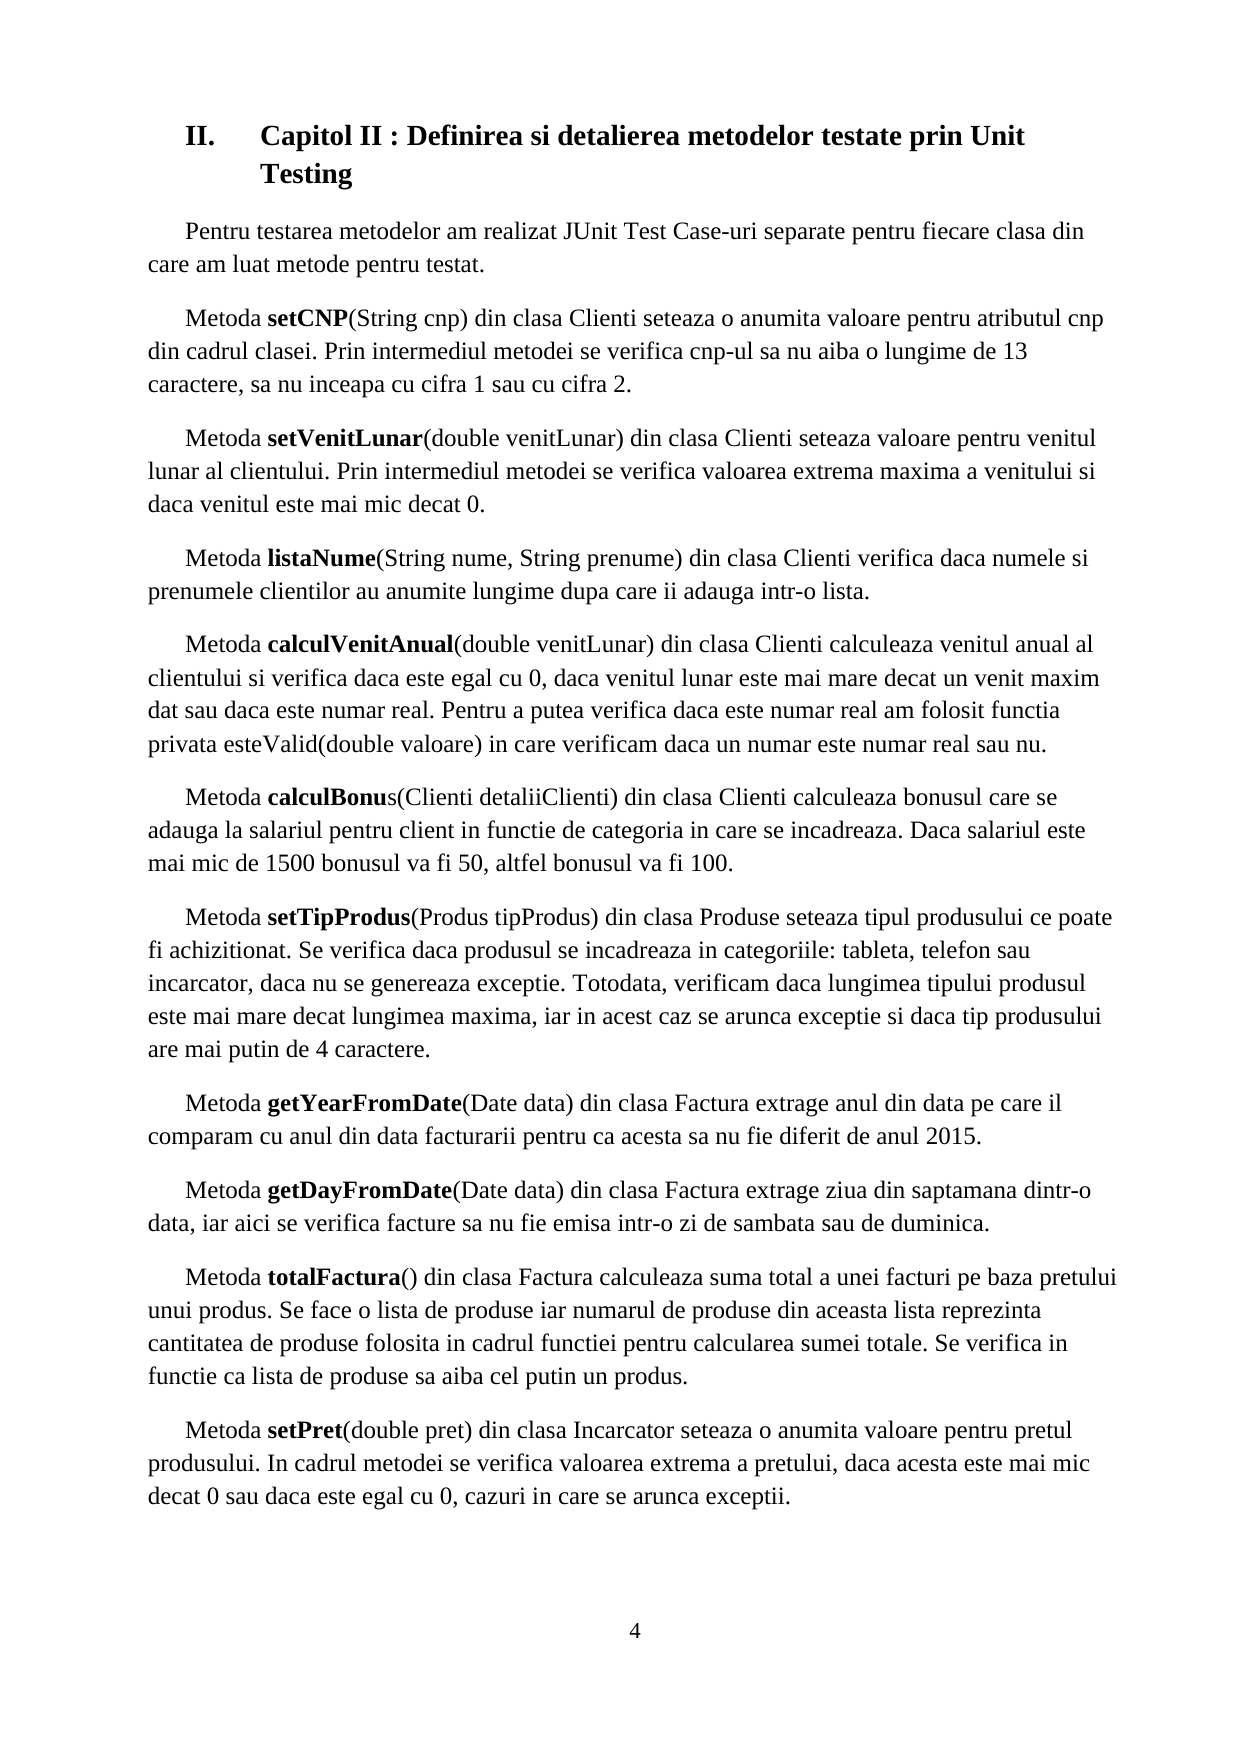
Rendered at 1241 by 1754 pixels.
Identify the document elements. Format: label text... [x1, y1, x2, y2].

text Metoda setTipProdus(Produs tipProdus) din clasa Produse seteaza tipul produsului ce poate fi achizitionat. Se verifica daca produsul se incadreaza in categoriile: tableta, telefon sau incarcator, daca nu se genereaza exceptie. Totodata, verificam daca lungimea tipului produsul este mai mare decat lungimea maxima, iar in acest caz se arunca exceptie si daca tip produsului are mai putin de 4 caractere. [148, 902, 1122, 1063]
text Metoda getDayFromDate(Date data) din clasa Factura extrage ziua din saptamana dintr-o data, iar aici se verifica facture sa nu fie emisa intr-o zi de sambata sau de duminica. [148, 1175, 1122, 1237]
list Capitol II : Definirea si detalierea metodelor testate prin Unit Testing [185, 118, 1122, 190]
text Metoda setCNP(String cnp) din clasa Clienti seteaza o anumita valoare pentru atributul cnp din cadrul clasei. Prin intermediul metodei se verifica cnp-ul sa nu aiba o lungime de 13 caractere, sa nu inceapa cu cifra 1 sau cu cifra 2. [148, 303, 1122, 398]
text Metoda setVenitLunar(double venitLunar) din clasa Clienti seteaza valoare pentru venitul lunar al clientului. Prin intermediul metodei se verifica valoarea extrema maxima a venitului si daca venitul este mai mic decat 0. [148, 423, 1122, 518]
text Metoda listaNume(String nume, String prenume) din clasa Clienti verifica daca numele si prenumele clientilor au anumite lungime dupa care ii adauga intr-o lista. [148, 543, 1122, 604]
text Metoda setPret(double pret) din clasa Incarcator seteaza o anumita valoare pentru pretul produsului. In cadrul metodei se verifica valoarea extrema a pretului, daca acesta este mai mic decat 0 sau daca este egal cu 0, cazuri in care se arunca exceptii. [148, 1415, 1122, 1510]
text Metoda calculBonus(Clienti detaliiClienti) din clasa Clienti calculeaza bonusul care se adauga la salariul pentru client in functie de categoria in care se incadreaza. Daca salariul este mai mic de 1500 bonusul va fi 50, altfel bonusul va fi 100. [148, 782, 1122, 877]
text Metoda totalFactura() din clasa Factura calculeaza suma total a unei facturi pe baza pretului unui produs. Se face o lista de produse iar numarul de produse din aceasta lista reprezinta cantitatea de produse folosita in cadrul functiei pentru calcularea sumei totale. Se verifica in functie ca lista de produse sa aiba cel putin un produs. [148, 1262, 1122, 1390]
text Metoda calculVenitAnual(double venitLunar) din clasa Clienti calculeaza venitul anual al clientului si verifica daca este egal cu 0, daca venitul lunar este mai mare decat un venit maxim dat sau daca este numar real. Pentru a putea verifica daca este numar real am folosit functia privata esteValid(double valoare) in care verificam daca un numar este numar real sau nu. [148, 629, 1122, 757]
text Pentru testarea metodelor am realizat JUnit Test Case-uri separate pentru fiecare clasa din care am luat metode pentru testat. [148, 216, 1122, 278]
text Metoda getYearFromDate(Date data) din clasa Factura extrage anul din data pe care il comparam cu anul din data facturarii pentru ca acesta sa nu fie diferit de anul 2015. [148, 1088, 1122, 1150]
